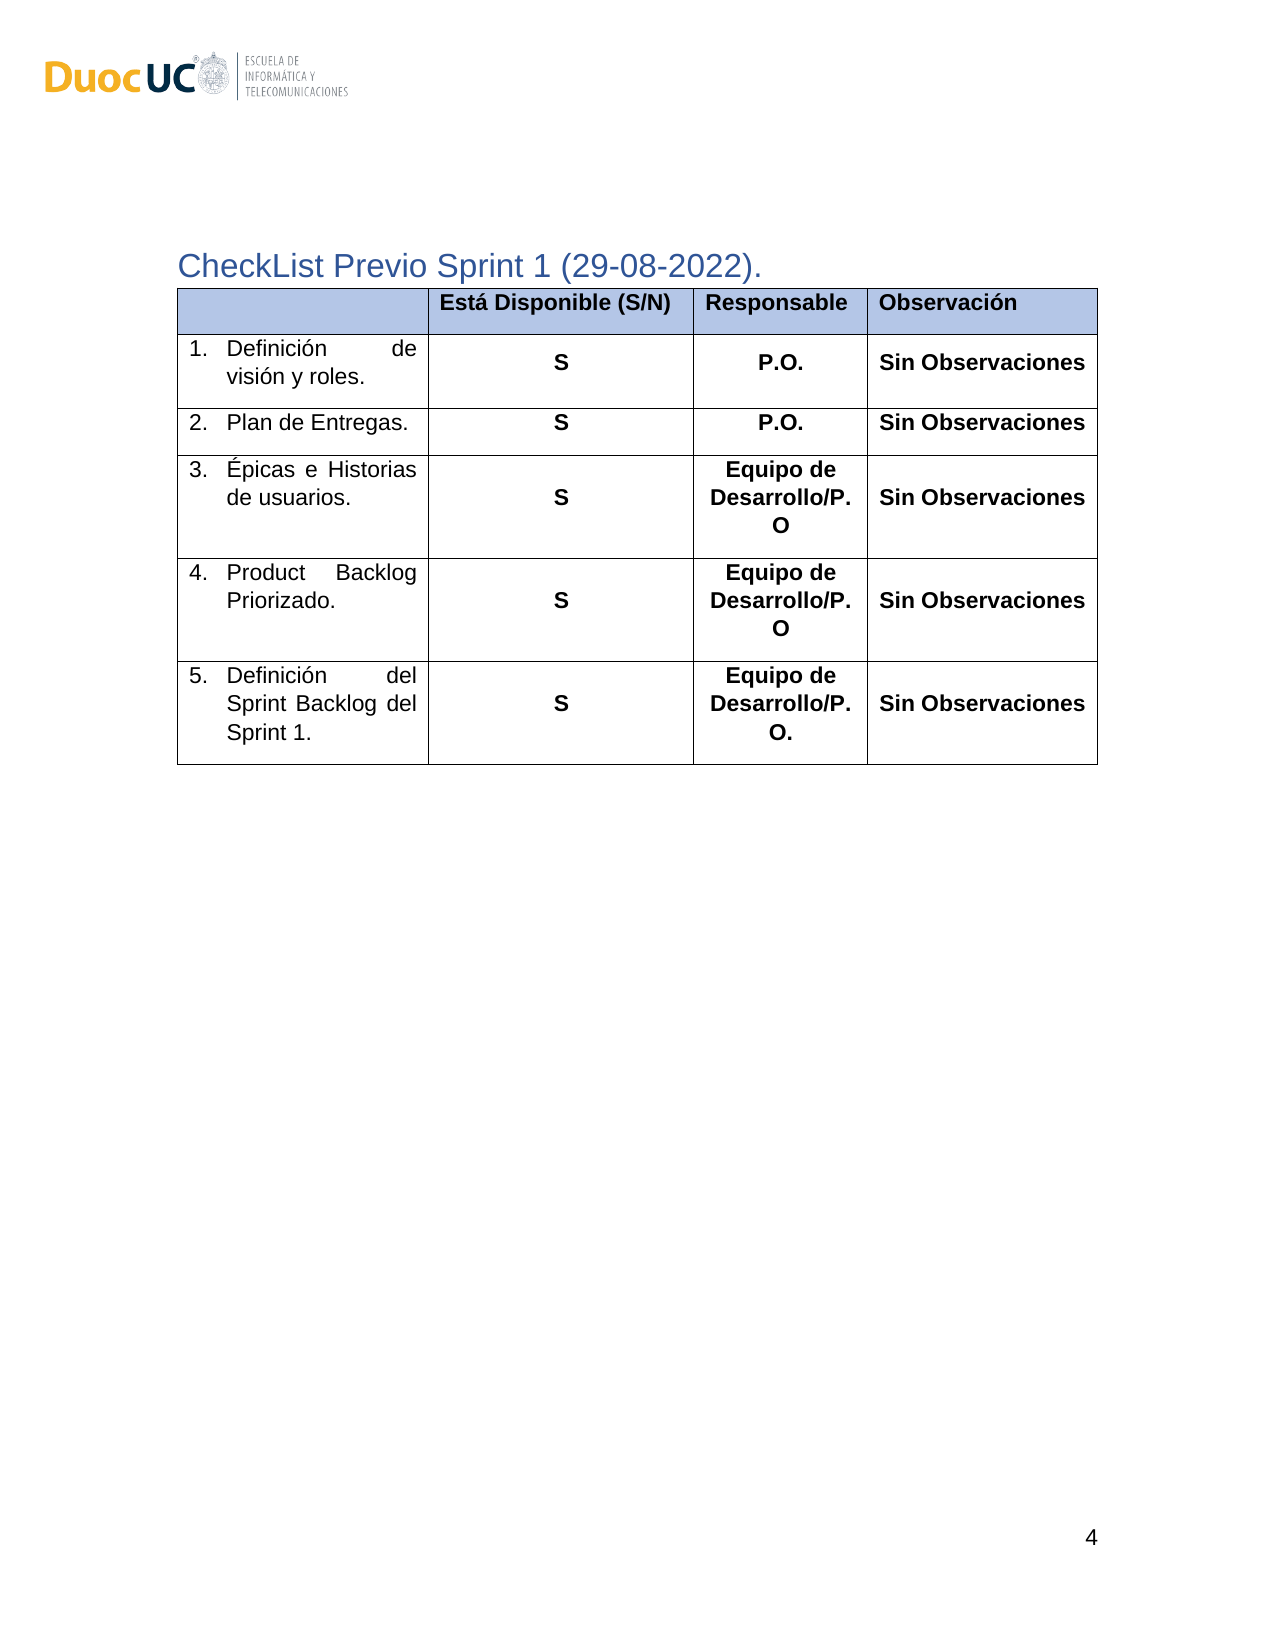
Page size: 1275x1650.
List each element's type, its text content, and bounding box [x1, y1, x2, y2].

table_header [178, 289, 428, 334]
table_cell S [429, 559, 693, 661]
table_cell Product Backlog Priorizado. [178, 559, 428, 661]
subtitle CheckList Previo Sprint 1 (29-08-2022). [177, 246, 1098, 284]
table_cell Épicas e Historias de usuarios. [178, 456, 428, 557]
table_cell S [429, 456, 693, 557]
table_cell Sin Observaciones [868, 559, 1097, 661]
table_cell S [429, 662, 693, 763]
table_cell S [429, 409, 693, 454]
table_cell Sin Observaciones [868, 335, 1097, 408]
table_cell S [429, 335, 693, 408]
table_header Está Disponible (S/N) [429, 289, 693, 334]
table_cell Plan de Entregas. [178, 409, 428, 454]
table_cell Equipo de Desarrollo/P.O [694, 456, 867, 557]
table_cell Sin Observaciones [868, 409, 1097, 454]
table_header Responsable [694, 289, 867, 334]
table_cell Definición de visión y roles. [178, 335, 428, 408]
table_cell Definición del Sprint Backlog del Sprint 1. [178, 662, 428, 763]
table_cell Sin Observaciones [868, 456, 1097, 557]
table_cell Sin Observaciones [868, 662, 1097, 763]
table_cell Equipo de Desarrollo/P.O. [694, 662, 867, 763]
table_cell Equipo de Desarrollo/P.O [694, 559, 867, 661]
table_cell P.O. [694, 409, 867, 454]
picture [45, 38, 350, 111]
table_cell P.O. [694, 335, 867, 408]
table_header Observación [868, 289, 1097, 334]
